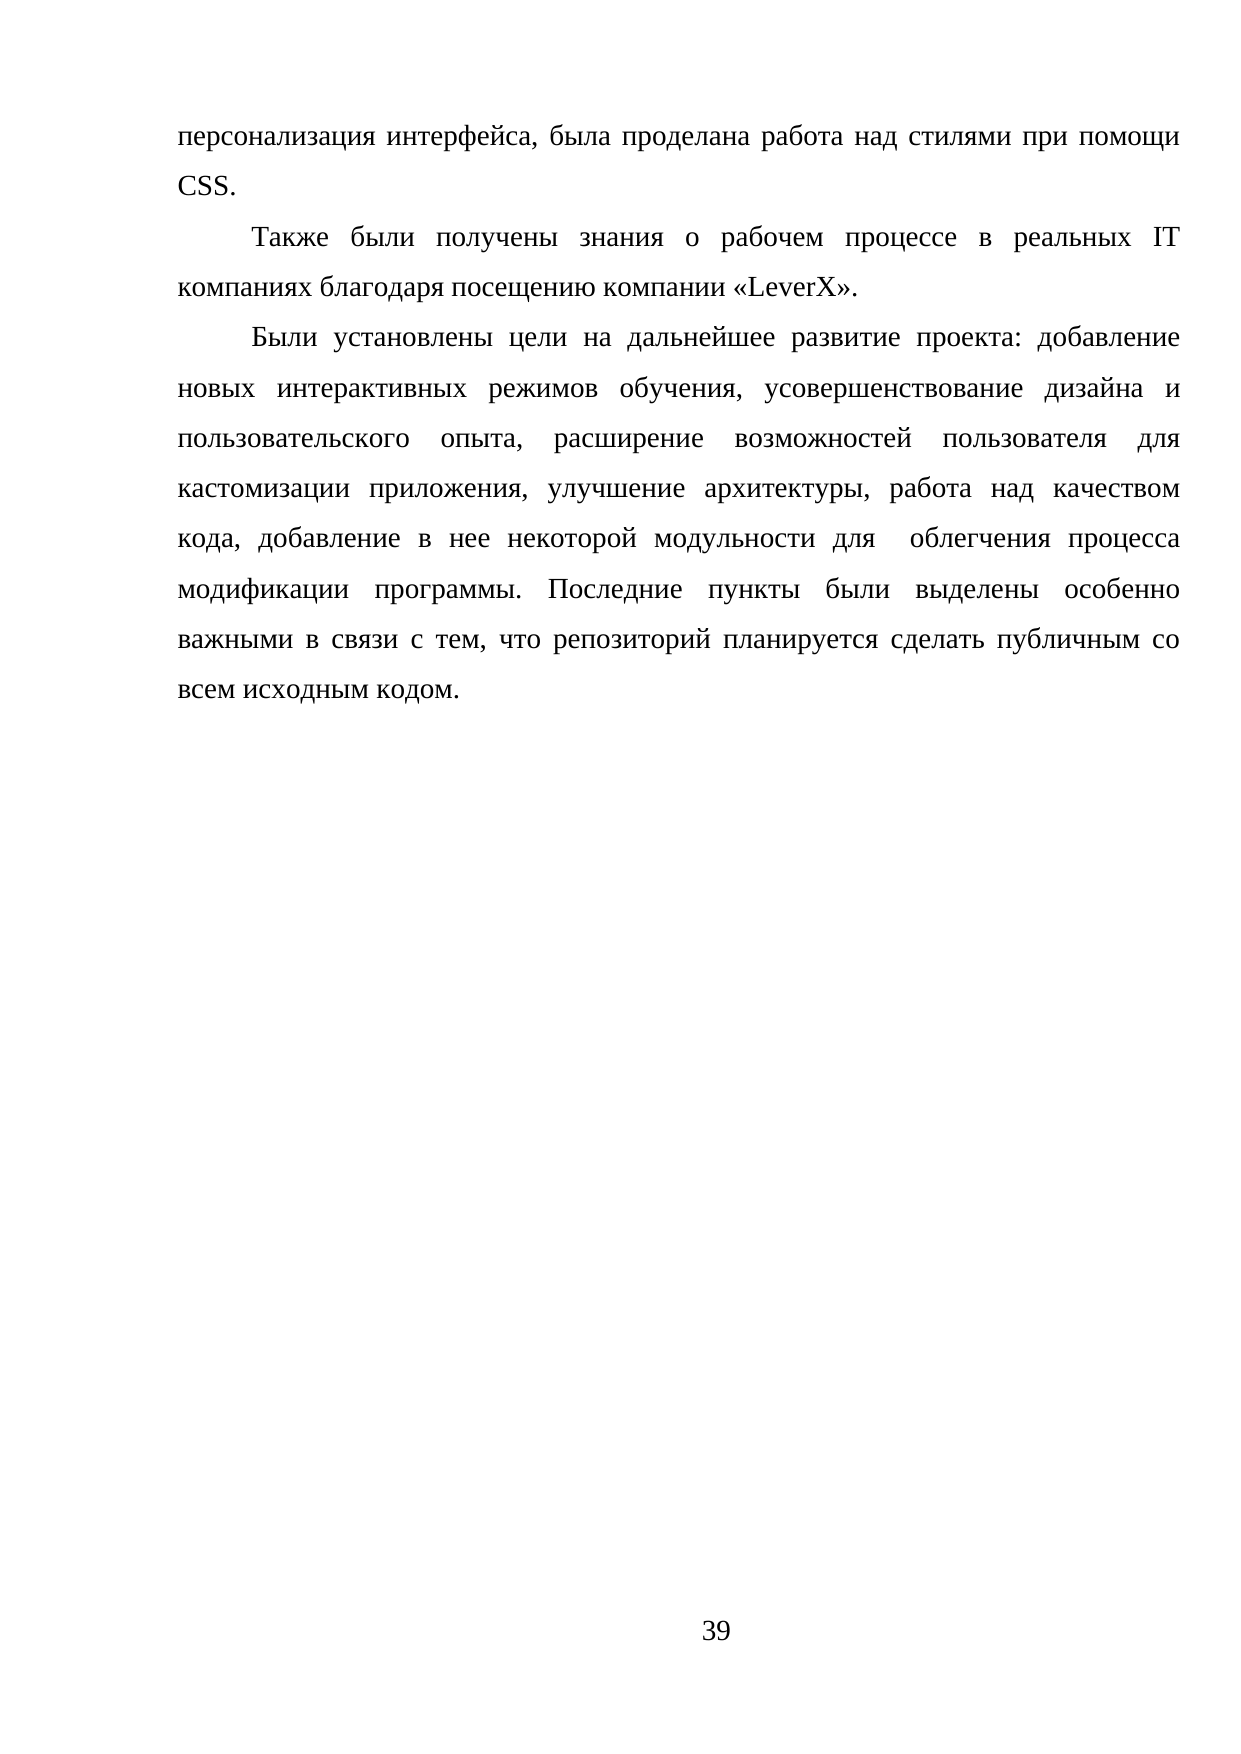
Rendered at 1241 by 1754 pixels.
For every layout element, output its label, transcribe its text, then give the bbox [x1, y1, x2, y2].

text Также были получены знания о рабочем процессе в реальных IT компаниях благодаря посещению компании «LeverX». [177, 219, 1181, 303]
text Были установлены цели на дальнейшее развитие проекта: добавление новых интерактивных режимов обучения, усовершенствование дизайна и пользовательского опыта, расширение возможностей пользователя для кастомизации приложения, улучшение архитектуры, работа над качеством кода, добавление в нее некоторой модульности для облегчения процесса модификации программы. Последние пункты были выделены особенно важными в связи с тем, что репозиторий планируется сделать публичным со всем исходным кодом. [177, 319, 1181, 705]
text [177, 118, 1181, 202]
